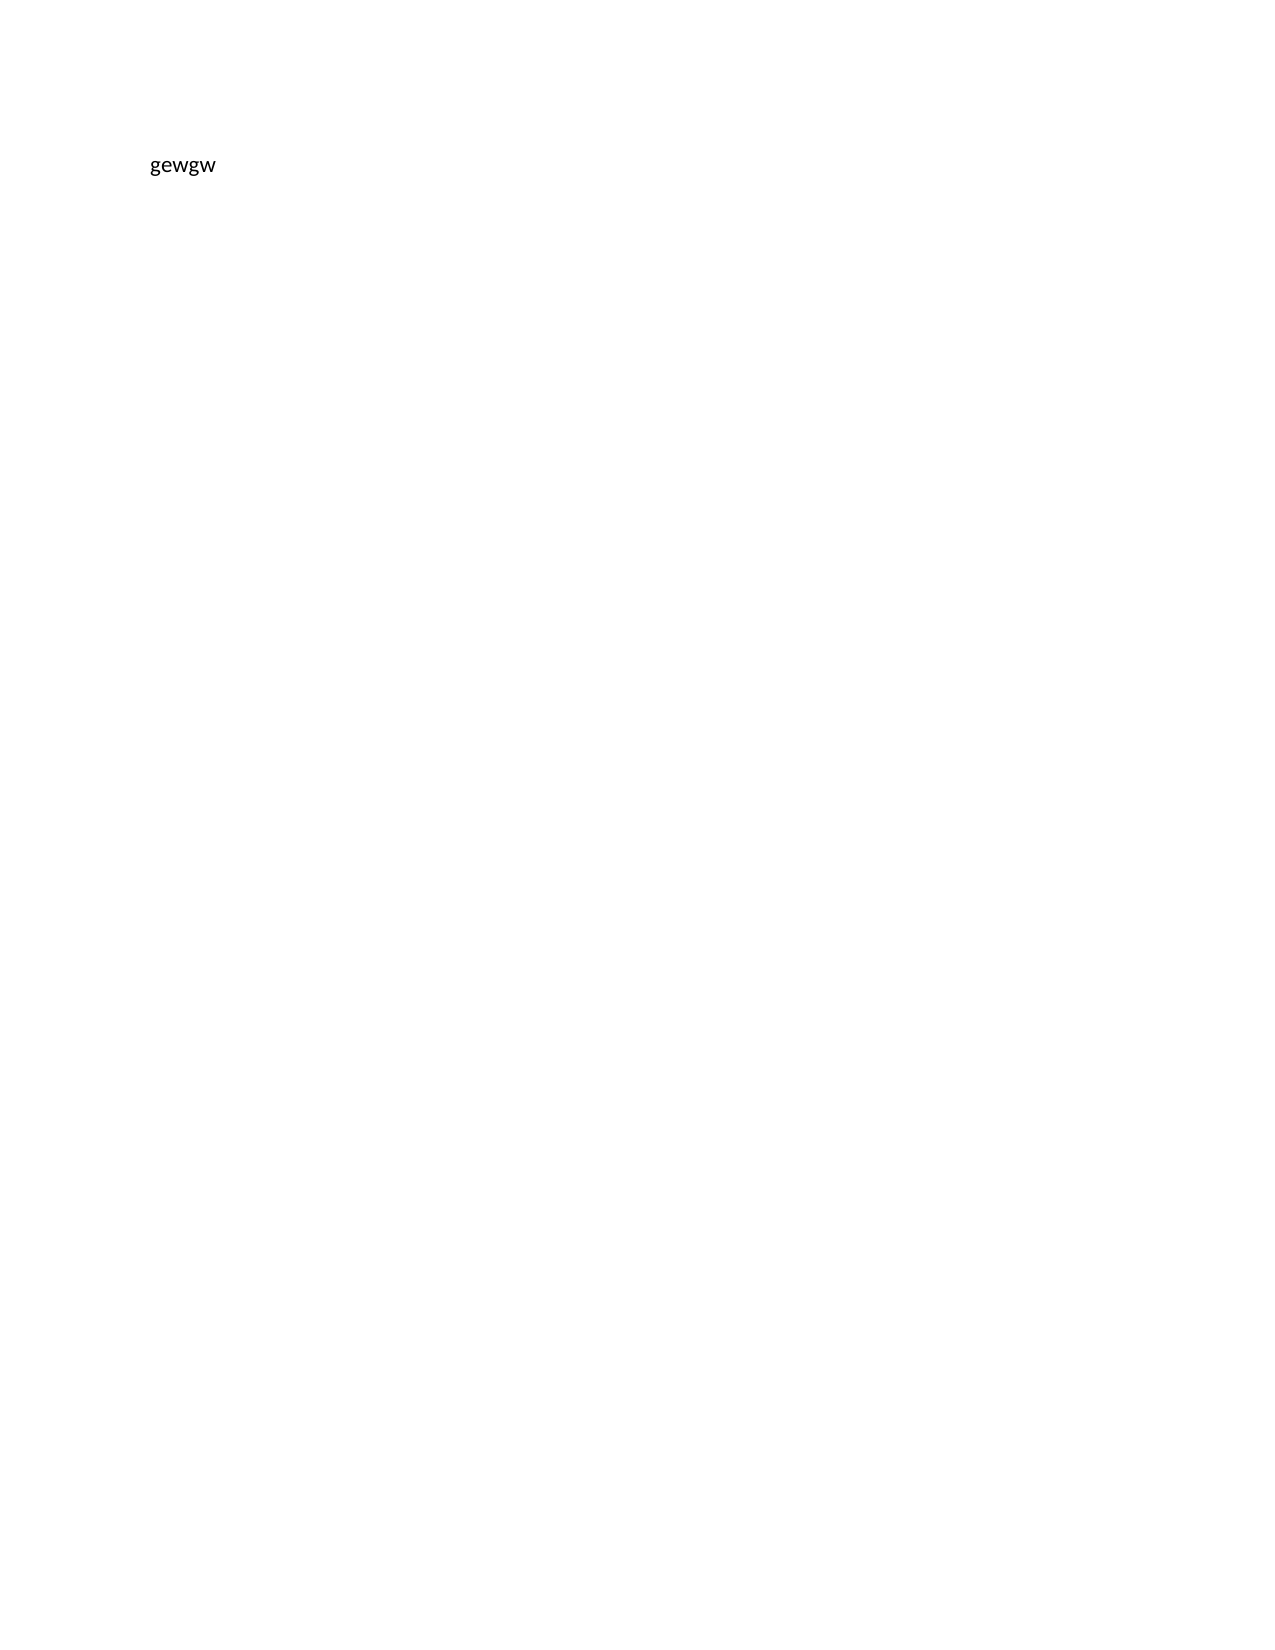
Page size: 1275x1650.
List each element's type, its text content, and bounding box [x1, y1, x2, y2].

text gewgw [150, 150, 1125, 178]
